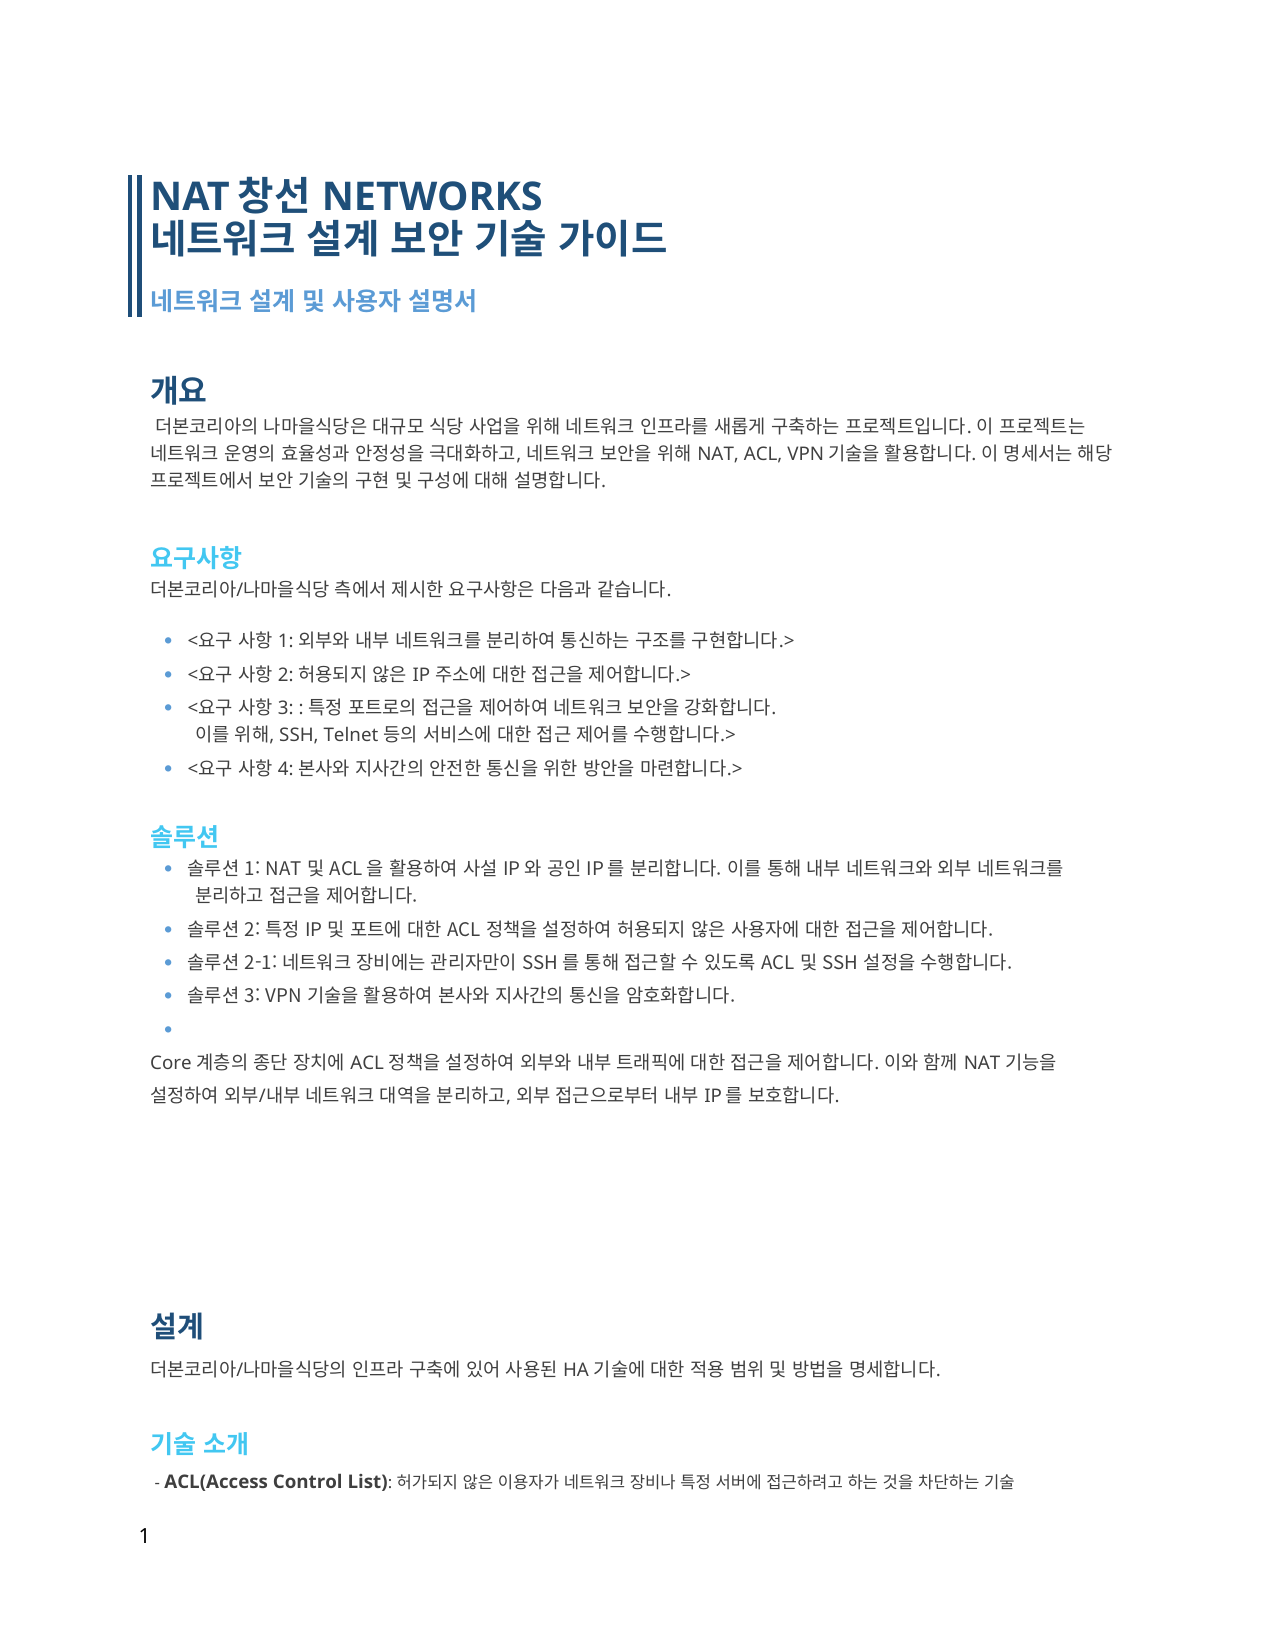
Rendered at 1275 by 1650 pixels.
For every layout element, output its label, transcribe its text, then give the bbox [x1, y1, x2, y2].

list 솔루션 3: VPN 기술을 활용하여 본사와 지사간의 통신을 암호화합니다. [165, 981, 1125, 1008]
list 솔루션 2: 특정 IP 및 포트에 대한 ACL 정책을 설정하여 허용되지 않은 사용자에 대한 접근을 제어합니다. [165, 914, 1125, 941]
text - ACL(Access Control List): 허가되지 않은 이용자가 네트워크 장비나 특정 서버에 접근하려고 하는 것을 차단하는 기술 [150, 1468, 1125, 1493]
list 솔루션 2-1: 네트워크 장비에는 관리자만이 SSH를 통해 접근할 수 있도록 ACL 및 SSH 설정을 수행합니다. [165, 948, 1125, 975]
text 설계 [150, 1304, 1125, 1346]
subtitle 요구사항 [150, 538, 1125, 574]
text 기술 소개 [150, 1424, 1125, 1461]
subtitle 솔루션 [150, 817, 1125, 854]
subtitle 네트워크 설계 및 사용자 설명서 [142, 287, 1125, 317]
title NAT창선 NETWORKS 네트워크 설계 보안 기술 가이드 [142, 175, 1125, 262]
list <요구 사항 2: 허용되지 않은 IP 주소에 대한 접근을 제어합니다.> [165, 659, 1125, 686]
text 더본코리아/나마을식당 측에서 제시한 요구사항은 다음과 같습니다. [150, 574, 1125, 602]
subtitle 개요 [150, 366, 1125, 411]
list 솔루션 1: NAT 및 ACL을 활용하여 사설 IP와 공인 IP를 분리합니다. 이를 통해 내부 네트워크와 외부 네트워크를 분리하고 접근을 제어합니다. [165, 854, 1125, 908]
list <요구 사항 1: 외부와 내부 네트워크를 분리하여 통신하는 구조를 구현합니다.> [165, 626, 1125, 653]
list <요구 사항 4: 본사와 지사간의 안전한 통신을 위한 방안을 마련합니다.> [165, 753, 1125, 781]
text 더본코리아의 나마을식당은 대규모 식당 사업을 위해 네트워크 인프라를 새롭게 구축하는 프로젝트입니다. 이 프로젝트는 네트워크 운영의 효율성과 안정성을 극대화하고, 네트워크 보안을 위해 NAT, ACL, VPN기술을 활용합니다. 이 명세서는 해당 프로젝트에서 보안 기술의 구현 및 구성에 대해 설명합니다. [150, 411, 1125, 493]
text Core 계층의 종단 장치에 ACL 정책을 설정하여 외부와 내부 트래픽에 대한 접근을 제어합니다. 이와 함께 NAT 기능을 설정하여 외부/내부 네트워크 대역을 분리하고, 외부 접근으로부터 내부 IP를 보호합니다. [150, 1048, 1125, 1108]
list <요구 사항 3: : 특정 포트로의 접근을 제어하여 네트워크 보안을 강화합니다. 이를 위해, SSH, Telnet 등의 서비스에 대한 접근 제어를 수행합니다.> [165, 693, 1125, 747]
text 더본코리아/나마을식당의 인프라 구축에 있어 사용된 HA 기술에 대한 적용 범위 및 방법을 명세합니다. [150, 1354, 1125, 1382]
